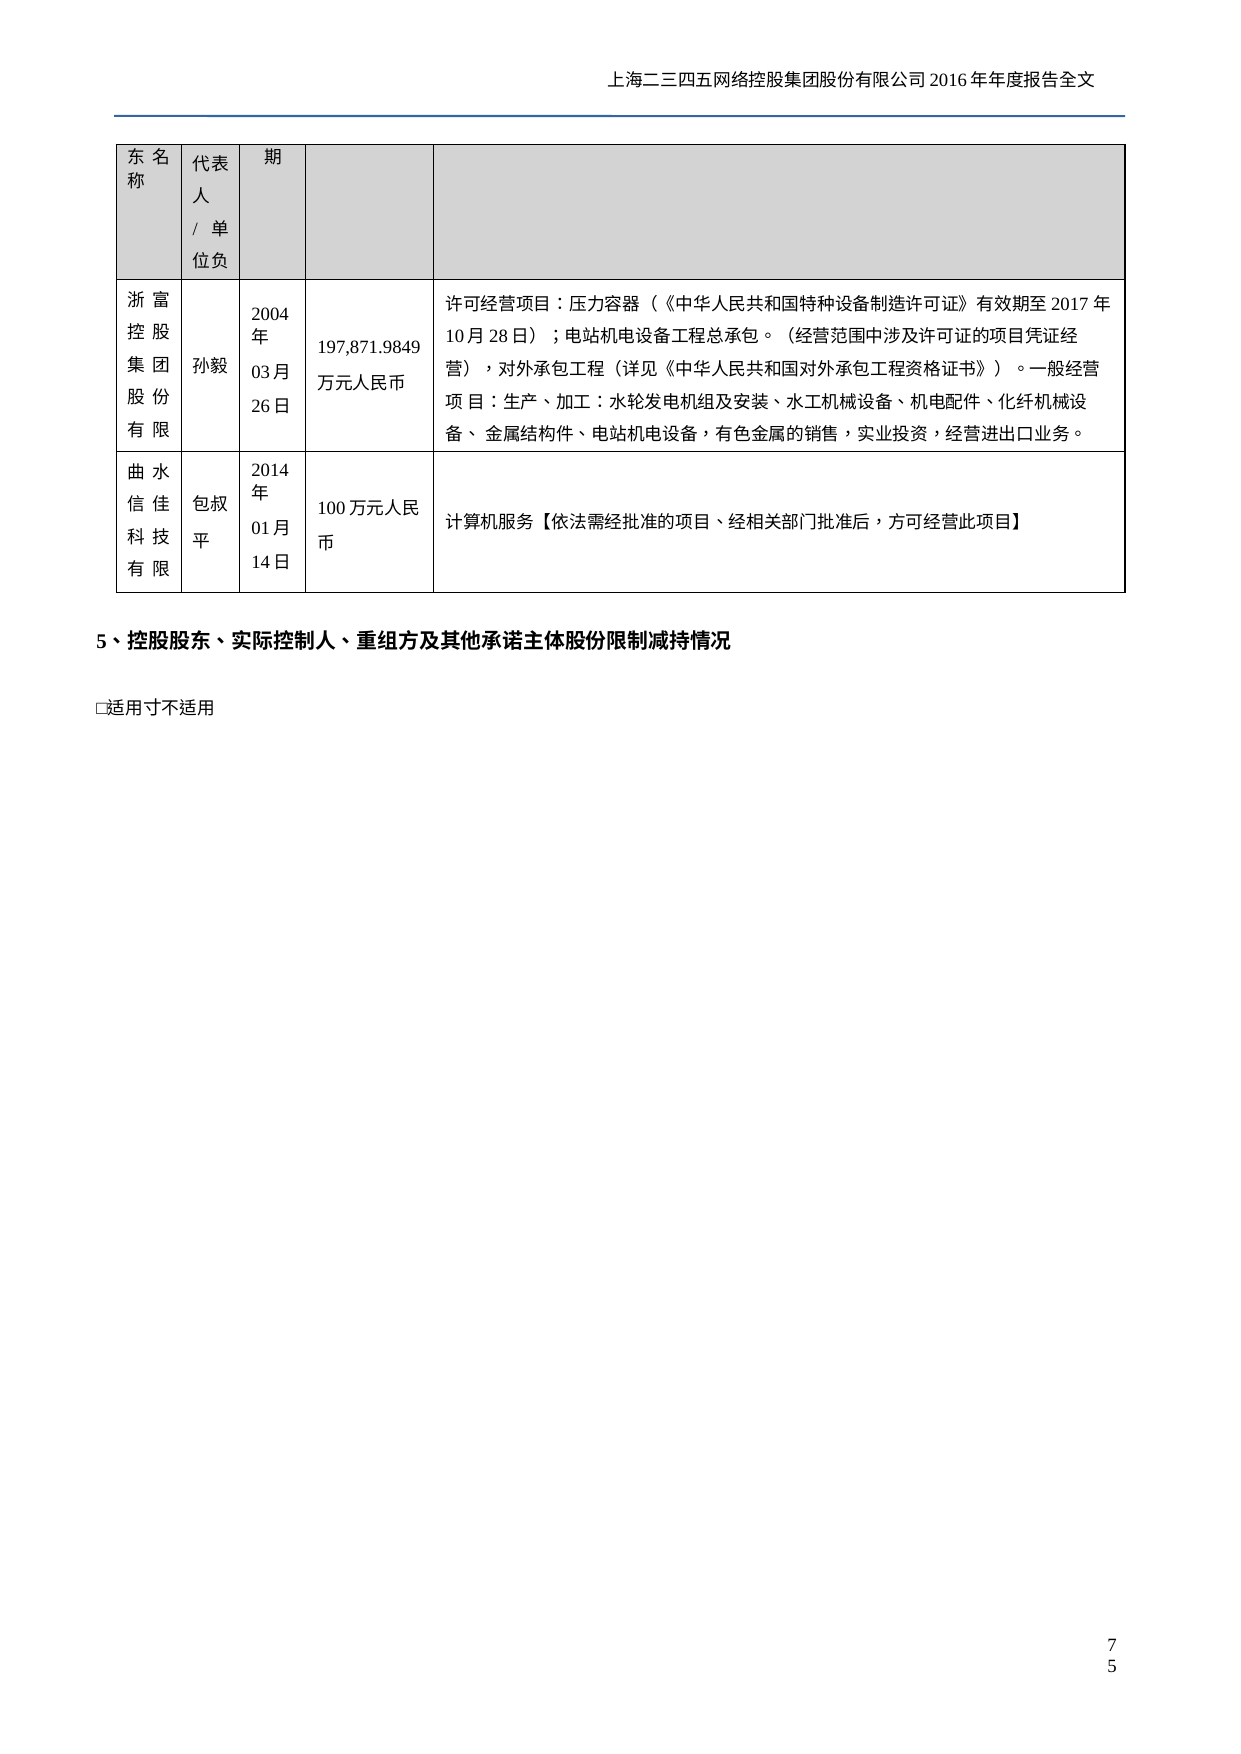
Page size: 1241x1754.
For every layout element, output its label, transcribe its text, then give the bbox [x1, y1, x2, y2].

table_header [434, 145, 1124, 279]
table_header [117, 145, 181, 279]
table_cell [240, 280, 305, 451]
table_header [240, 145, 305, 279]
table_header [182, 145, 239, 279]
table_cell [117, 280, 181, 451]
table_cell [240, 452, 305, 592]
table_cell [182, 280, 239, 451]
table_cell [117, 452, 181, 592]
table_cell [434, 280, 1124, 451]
text □适用寸不适用 [96, 694, 1145, 719]
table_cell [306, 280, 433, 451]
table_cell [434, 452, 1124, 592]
text 5、控股股东、实际控制人、重组方及其他承诺主体股份限制减持情况 [96, 626, 1145, 654]
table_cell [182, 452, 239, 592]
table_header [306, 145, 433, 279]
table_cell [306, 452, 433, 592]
